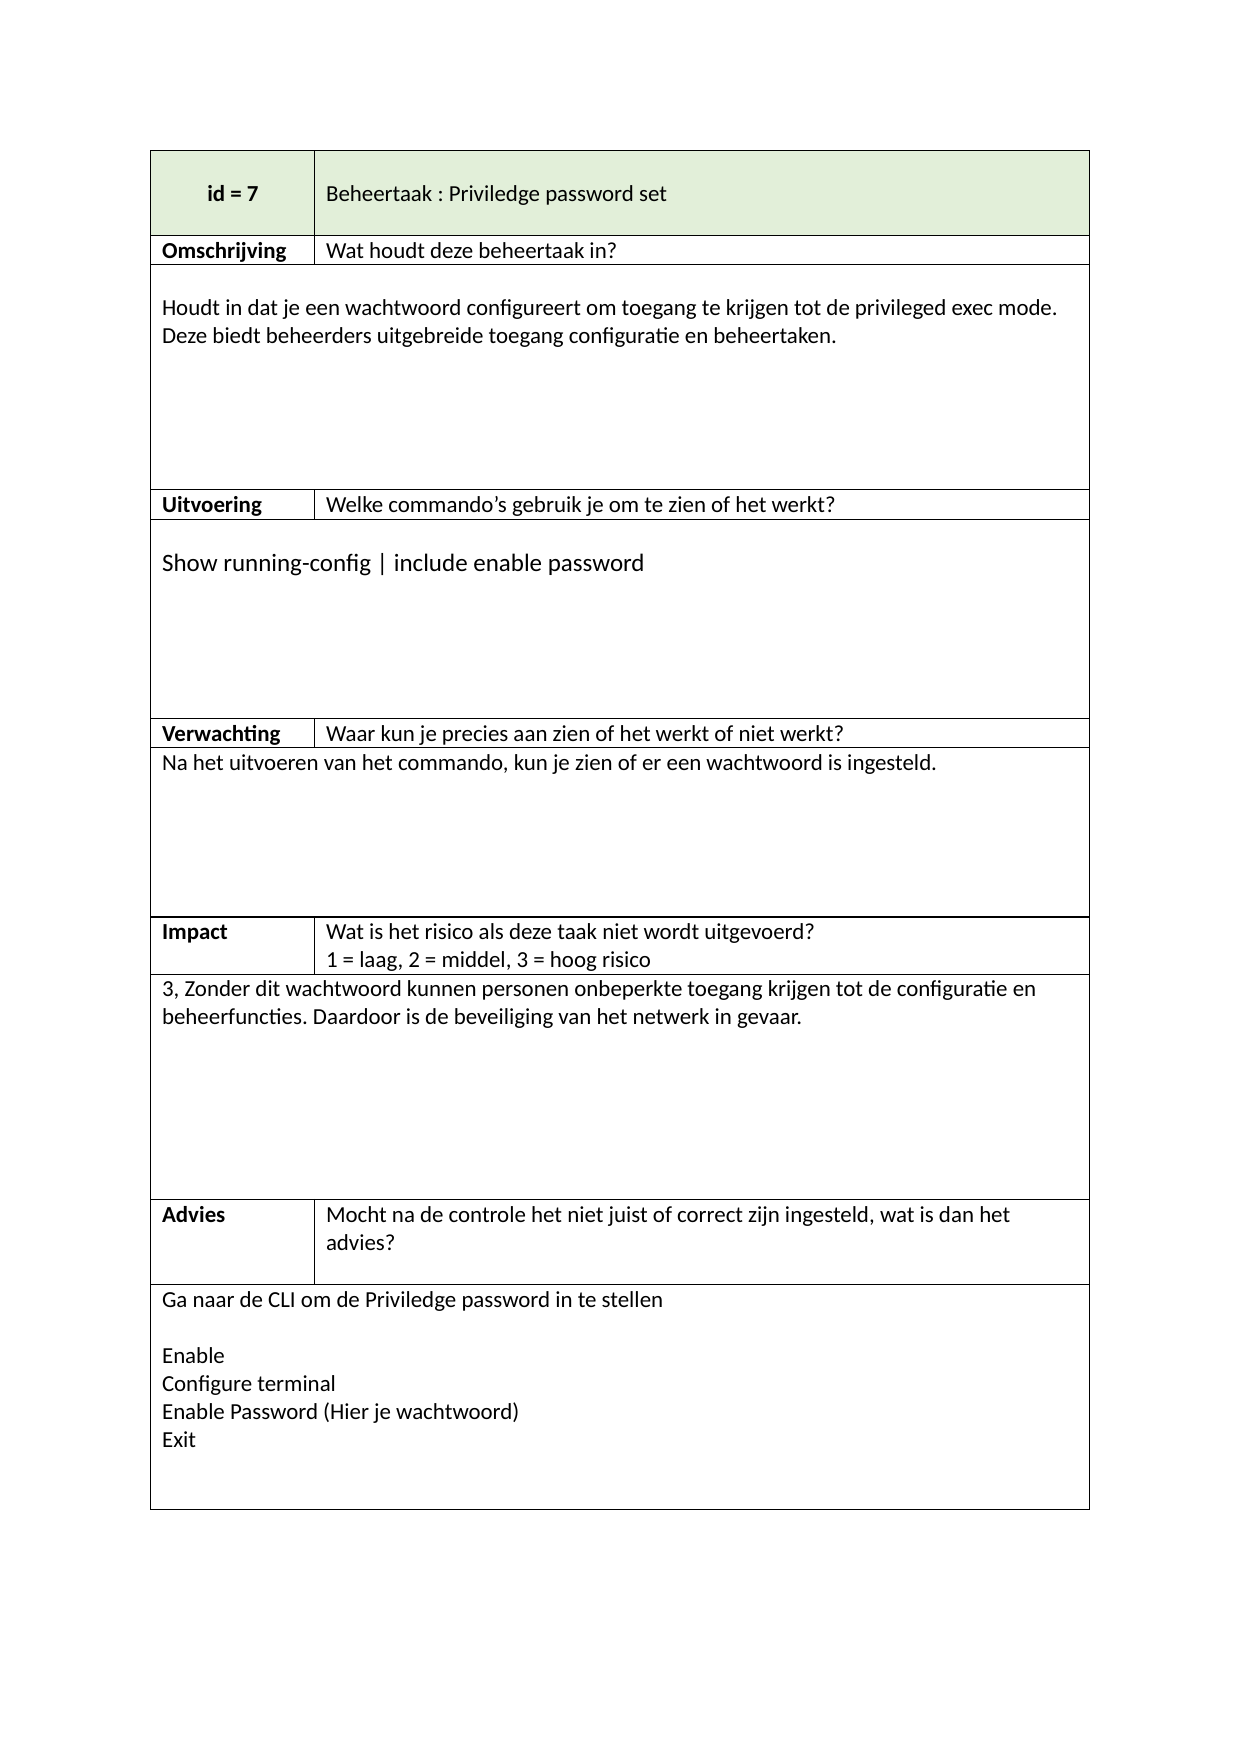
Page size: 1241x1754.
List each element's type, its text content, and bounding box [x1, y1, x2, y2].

table_cell Impact [151, 918, 314, 973]
table_cell Omschrijving [151, 236, 314, 264]
table_cell Advies [151, 1200, 314, 1284]
table_header id = 7 [151, 151, 314, 235]
table_cell Wat houdt deze beheertaak in? [315, 236, 1089, 264]
table_cell Waar kun je precies aan zien of het werkt of niet werkt? [315, 719, 1089, 747]
table_cell Ga naar de CLI om de Priviledge password in te stellen Enable Configure terminal Enable Password (Hier je wachtwoord) Exit [151, 1285, 1089, 1509]
table_cell Wat is het risico als deze taak niet wordt uitgevoerd? 1 = laag, 2 = middel, 3 = hoog risico [315, 918, 1089, 973]
table_cell Mocht na de controle het niet juist of correct zijn ingesteld, wat is dan het advies? [315, 1200, 1089, 1284]
table_cell Uitvoering [151, 490, 314, 518]
table_cell Welke commando’s gebruik je om te zien of het werkt? [315, 490, 1089, 518]
table_cell 3, Zonder dit wachtwoord kunnen personen onbeperkte toegang krijgen tot de configuratie en beheerfuncties. Daardoor is de beveiliging van het netwerk in gevaar. [151, 975, 1089, 1199]
table_cell Verwachting [151, 719, 314, 747]
table_cell Na het uitvoeren van het commando, kun je zien of er een wachtwoord is ingesteld. [151, 748, 1089, 916]
table_cell Show running-config | include enable password [151, 520, 1089, 718]
table_header Beheertaak : Priviledge password set [315, 151, 1089, 235]
table_cell Houdt in dat je een wachtwoord configureert om toegang te krijgen tot de privileged exec mode. Deze biedt beheerders uitgebreide toegang configuratie en beheertaken. [151, 265, 1089, 489]
